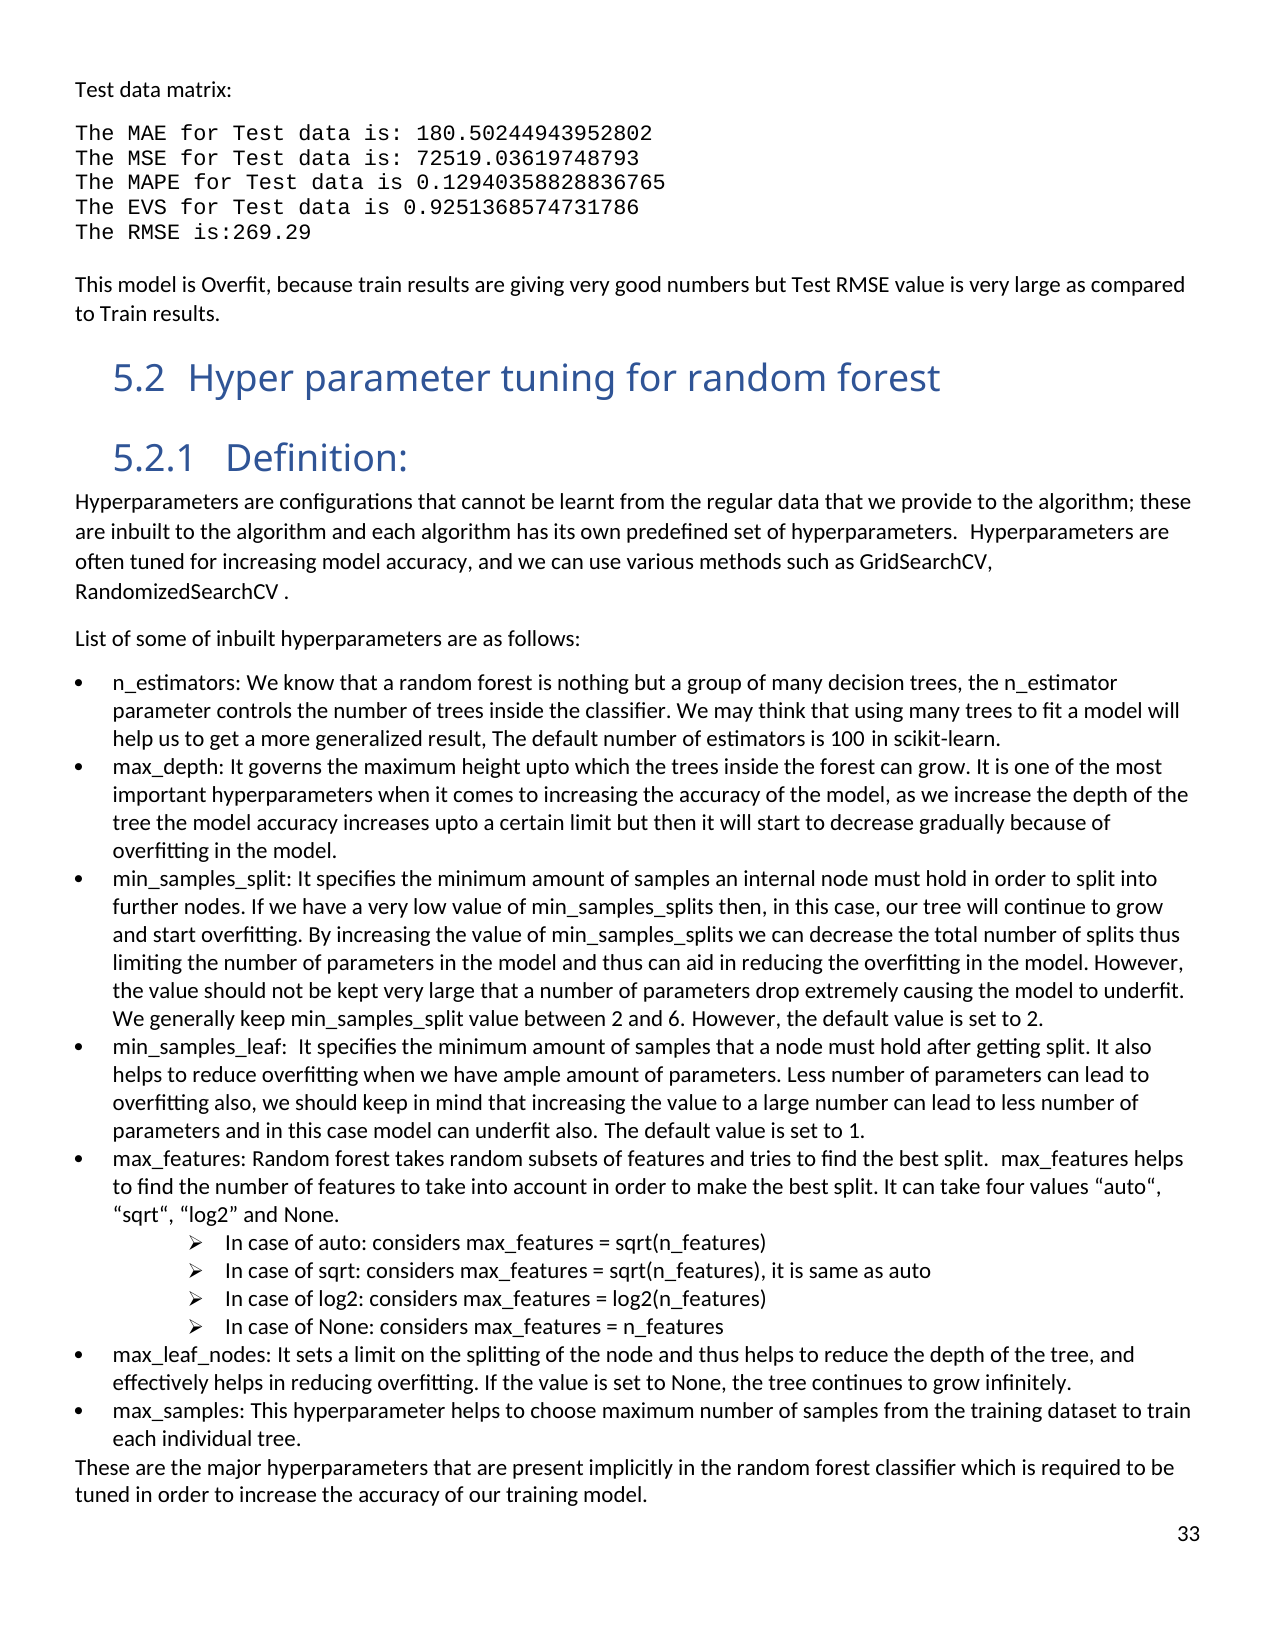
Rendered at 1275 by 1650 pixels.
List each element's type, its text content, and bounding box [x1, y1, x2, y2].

text The MSE for Test data is: 72519.03619748793 [75, 147, 1200, 171]
text This model is Overfit, because train results are giving very good numbers but Test RMSE value is very large as compared to Train results. [75, 271, 1200, 327]
list In case of sqrt: considers max_features = sqrt(n_features), it is same as auto [187, 1256, 1200, 1284]
text Test data matrix: [75, 75, 1200, 103]
list max_samples: This hyperparameter helps to choose maximum number of samples from the training dataset to train each individual tree. [75, 1397, 1200, 1453]
text The RMSE is:269.29 [75, 221, 1200, 246]
list min_samples_split: It specifies the minimum amount of samples an internal node must hold in order to split into further nodes. If we have a very low value of min_samples_splits then, in this case, our tree will continue to grow and start overfitting. By increasing the value of min_samples_splits we can decrease the total number of splits thus limiting the number of parameters in the model and thus can aid in reducing the overfitting in the model. However, the value should not be kept very large that a number of parameters drop extremely causing the model to underfit. We generally keep min_samples_split value between 2 and 6. However, the default value is set to 2. [75, 864, 1200, 1032]
text Hyperparameters are configurations that cannot be learnt from the regular data that we provide to the algorithm; these are inbuilt to the algorithm and each algorithm has its own predefined set of hyperparameters. Hyperparameters are often tuned for increasing model accuracy, and we can use various methods such as GridSearchCV, RandomizedSearchCV . [75, 487, 1200, 606]
list In case of auto: considers max_features = sqrt(n_features) [187, 1228, 1200, 1256]
text The MAE for Test data is: 180.50244943952802 [75, 122, 1200, 147]
text The EVS for Test data is 0.9251368574731786 [75, 196, 1200, 221]
text The MAPE for Test data is 0.12940358828836765 [75, 171, 1200, 196]
list n_estimators: We know that a random forest is nothing but a group of many decision trees, the n_estimator parameter controls the number of trees inside the classifier. We may think that using many trees to fit a model will help us to get a more generalized result, The default number of estimators is 100 in scikit-learn. [75, 668, 1200, 752]
list max_features: Random forest takes random subsets of features and tries to find the best split. max_features helps to find the number of features to take into account in order to make the best split. It can take four values “auto“, “sqrt“, “log2” and None. [75, 1144, 1200, 1228]
subtitle Definition: [112, 432, 1200, 483]
subtitle Hyper parameter tuning for random forest [112, 352, 1200, 403]
text These are the major hyperparameters that are present implicitly in the random forest classifier which is required to be tuned in order to increase the accuracy of our training model. [75, 1453, 1200, 1509]
list In case of log2: considers max_features = log2(n_features) [187, 1284, 1200, 1312]
list In case of None: considers max_features = n_features [187, 1312, 1200, 1341]
list max_depth: It governs the maximum height upto which the trees inside the forest can grow. It is one of the most important hyperparameters when it comes to increasing the accuracy of the model, as we increase the depth of the tree the model accuracy increases upto a certain limit but then it will start to decrease gradually because of overfitting in the model. [75, 752, 1200, 864]
text List of some of inbuilt hyperparameters are as follows: [75, 624, 1200, 652]
list max_leaf_nodes: It sets a limit on the splitting of the node and thus helps to reduce the depth of the tree, and effectively helps in reducing overfitting. If the value is set to None, the tree continues to grow infinitely. [75, 1341, 1200, 1397]
list min_samples_leaf: It specifies the minimum amount of samples that a node must hold after getting split. It also helps to reduce overfitting when we have ample amount of parameters. Less number of parameters can lead to overfitting also, we should keep in mind that increasing the value to a large number can lead to less number of parameters and in this case model can underfit also. The default value is set to 1. [75, 1032, 1200, 1144]
